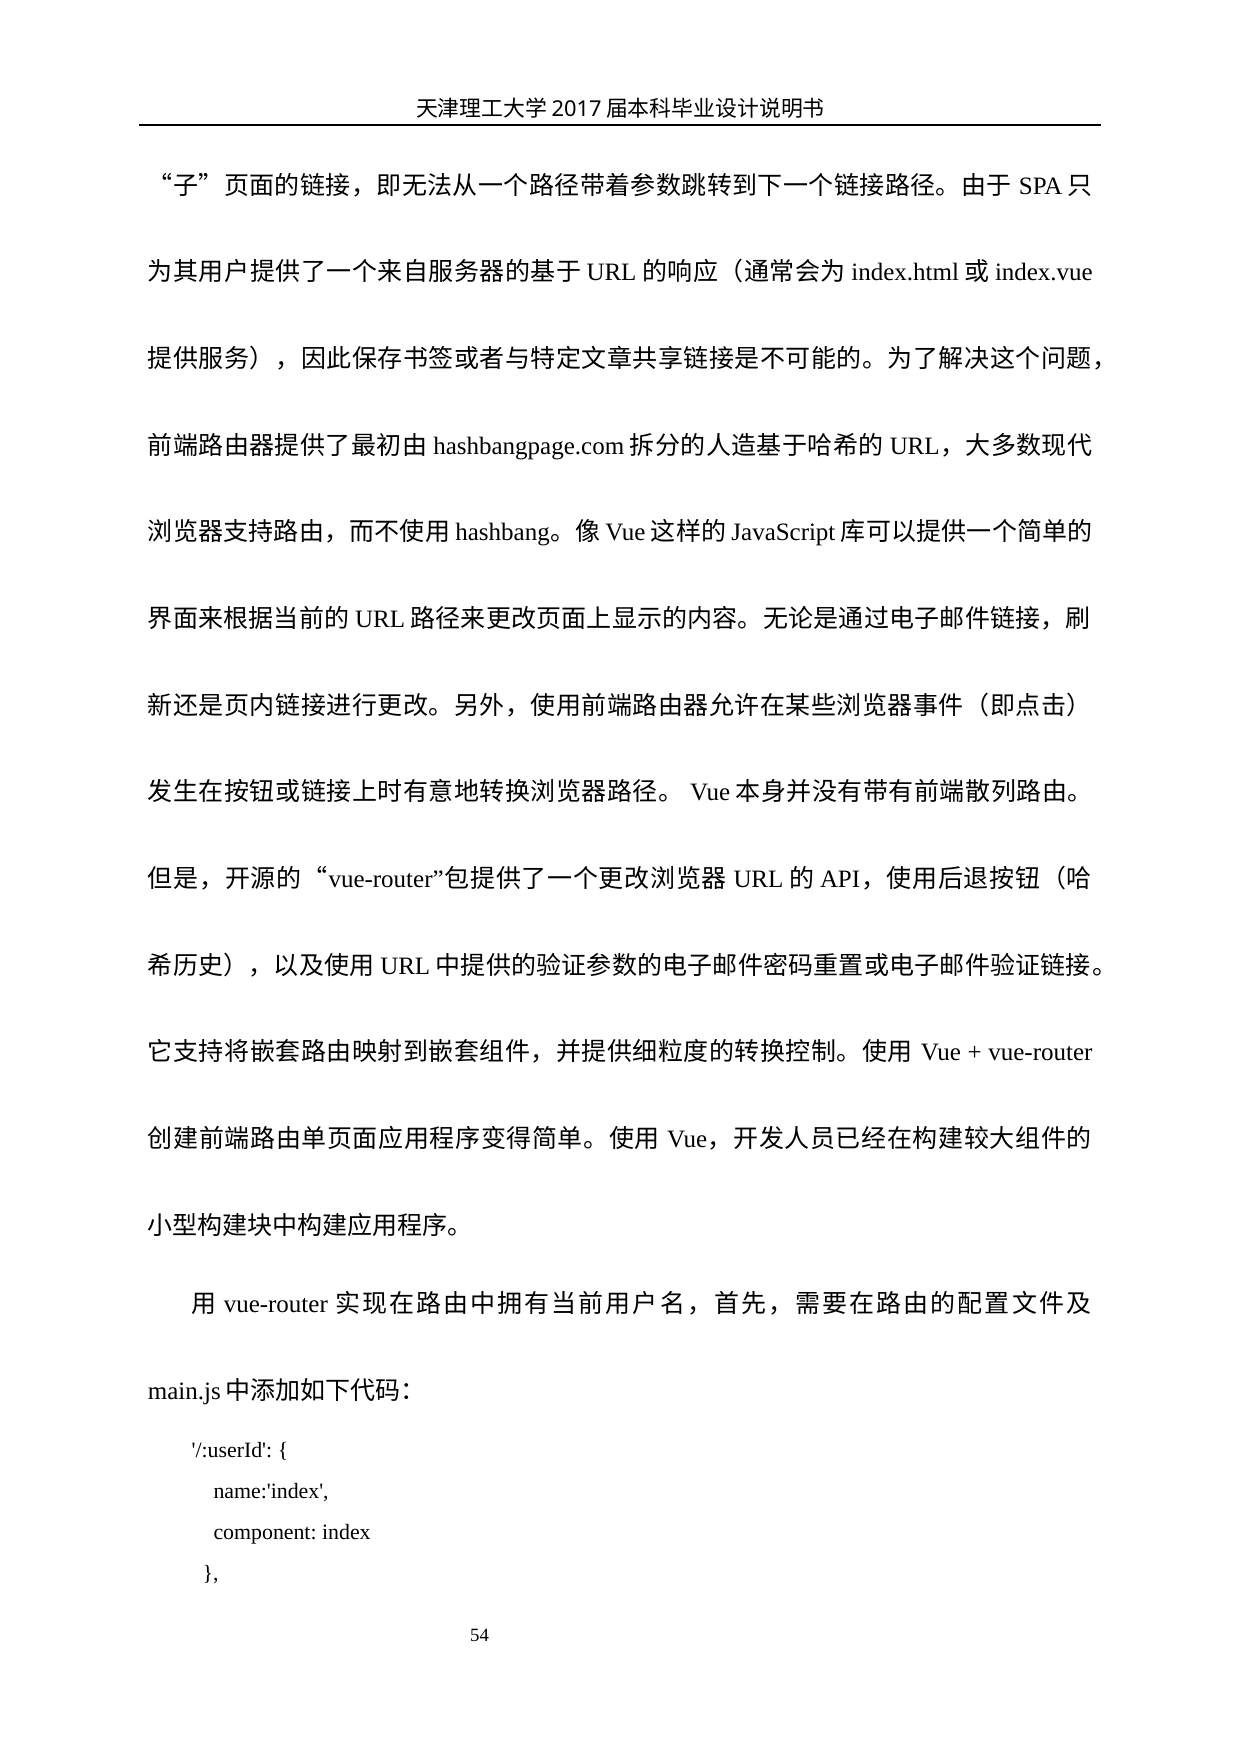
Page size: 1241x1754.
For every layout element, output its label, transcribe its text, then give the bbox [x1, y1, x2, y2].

text '/:userId': { [148, 1432, 1093, 1467]
text name:'index', [148, 1473, 1093, 1508]
text component: index [148, 1514, 1093, 1549]
text 用vue-router实现在路由中拥有当前用户名，首先，需要在路由的配置文件及main.js中添加如下代码： [148, 1267, 1093, 1423]
text }, [148, 1555, 1093, 1589]
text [148, 148, 1093, 1258]
